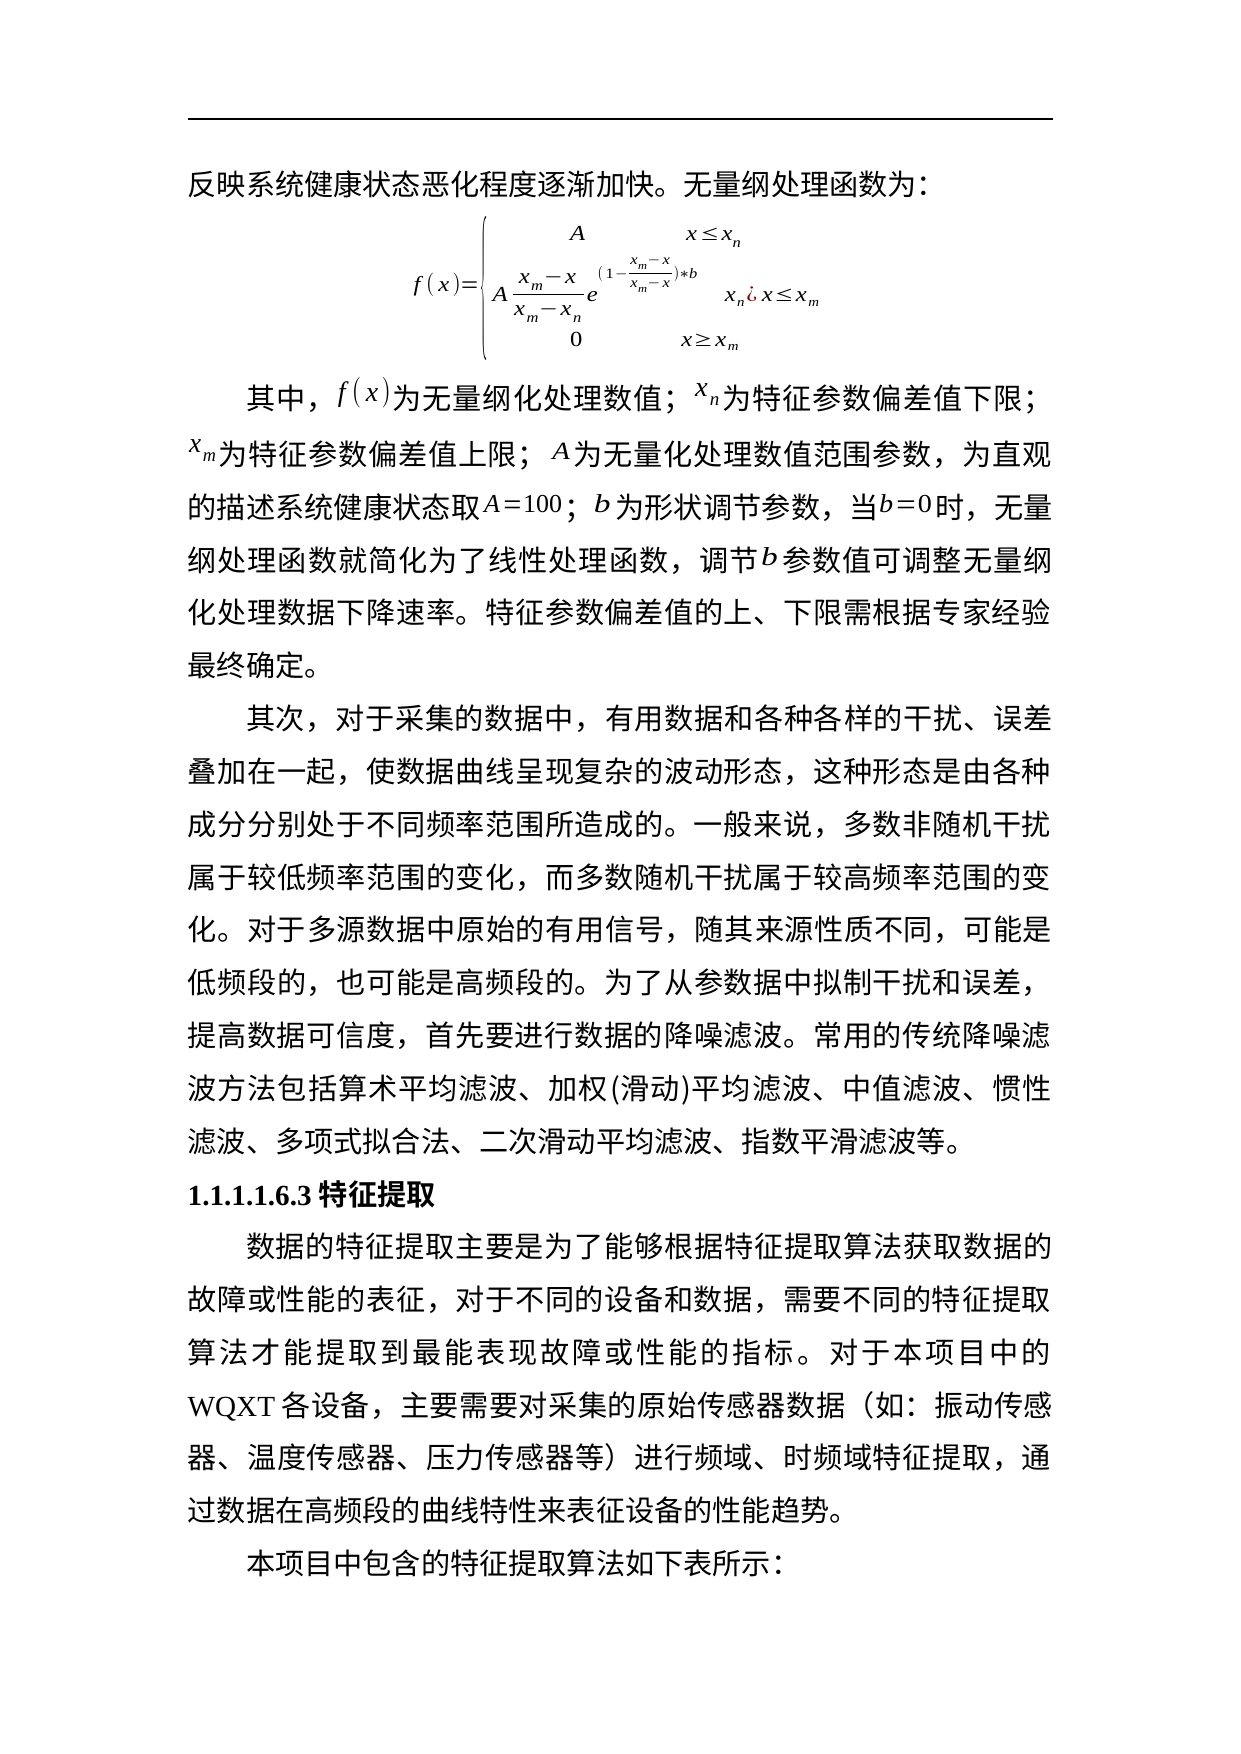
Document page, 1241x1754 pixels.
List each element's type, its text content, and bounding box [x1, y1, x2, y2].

text 本项目中包含的特征提取算法如下表所示： [187, 1541, 1053, 1583]
text 其中，为无量纲化处理数值；为特征参数偏差值下限；为特征参数偏差值上限；为无量化处理数值范围参数，为直观的描述系统健康状态取；为形状调节参数，当时，无量纲处理函数就简化为了线性处理函数，调节参数值可调整无量纲化处理数据下降速率。特征参数偏差值的上、下限需根据专家经验最终确定。 [187, 372, 1053, 685]
text 数据的特征提取主要是为了能够根据特征提取算法获取数据的故障或性能的表征，对于不同的设备和数据，需要不同的特征提取算法才能提取到最能表现故障或性能的指标。对于本项目中的WQXT各设备，主要需要对采集的原始传感器数据（如：振动传感器、温度传感器、压力传感器等）进行频域、时频域特征提取，通过数据在高频段的曲线特性来表征设备的性能趋势。 [187, 1224, 1053, 1530]
subtitle 特征提取 [187, 1171, 1053, 1213]
text 其次，对于采集的数据中，有用数据和各种各样的干扰、误差叠加在一起，使数据曲线呈现复杂的波动形态，这种形态是由各种成分分别处于不同频率范围所造成的。一般来说，多数非随机干扰属于较低频率范围的变化，而多数随机干扰属于较高频率范围的变化。对于多源数据中原始的有用信号，随其来源性质不同，可能是低频段的，也可能是高频段的。为了从参数据中拟制干扰和误差，提高数据可信度，首先要进行数据的降噪滤波。常用的传统降噪滤波方法包括算术平均滤波、加权(滑动)平均滤波、中值滤波、惯性滤波、多项式拟合法、二次滑动平均滤波、指数平滑滤波等。 [187, 696, 1053, 1161]
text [187, 162, 1053, 204]
